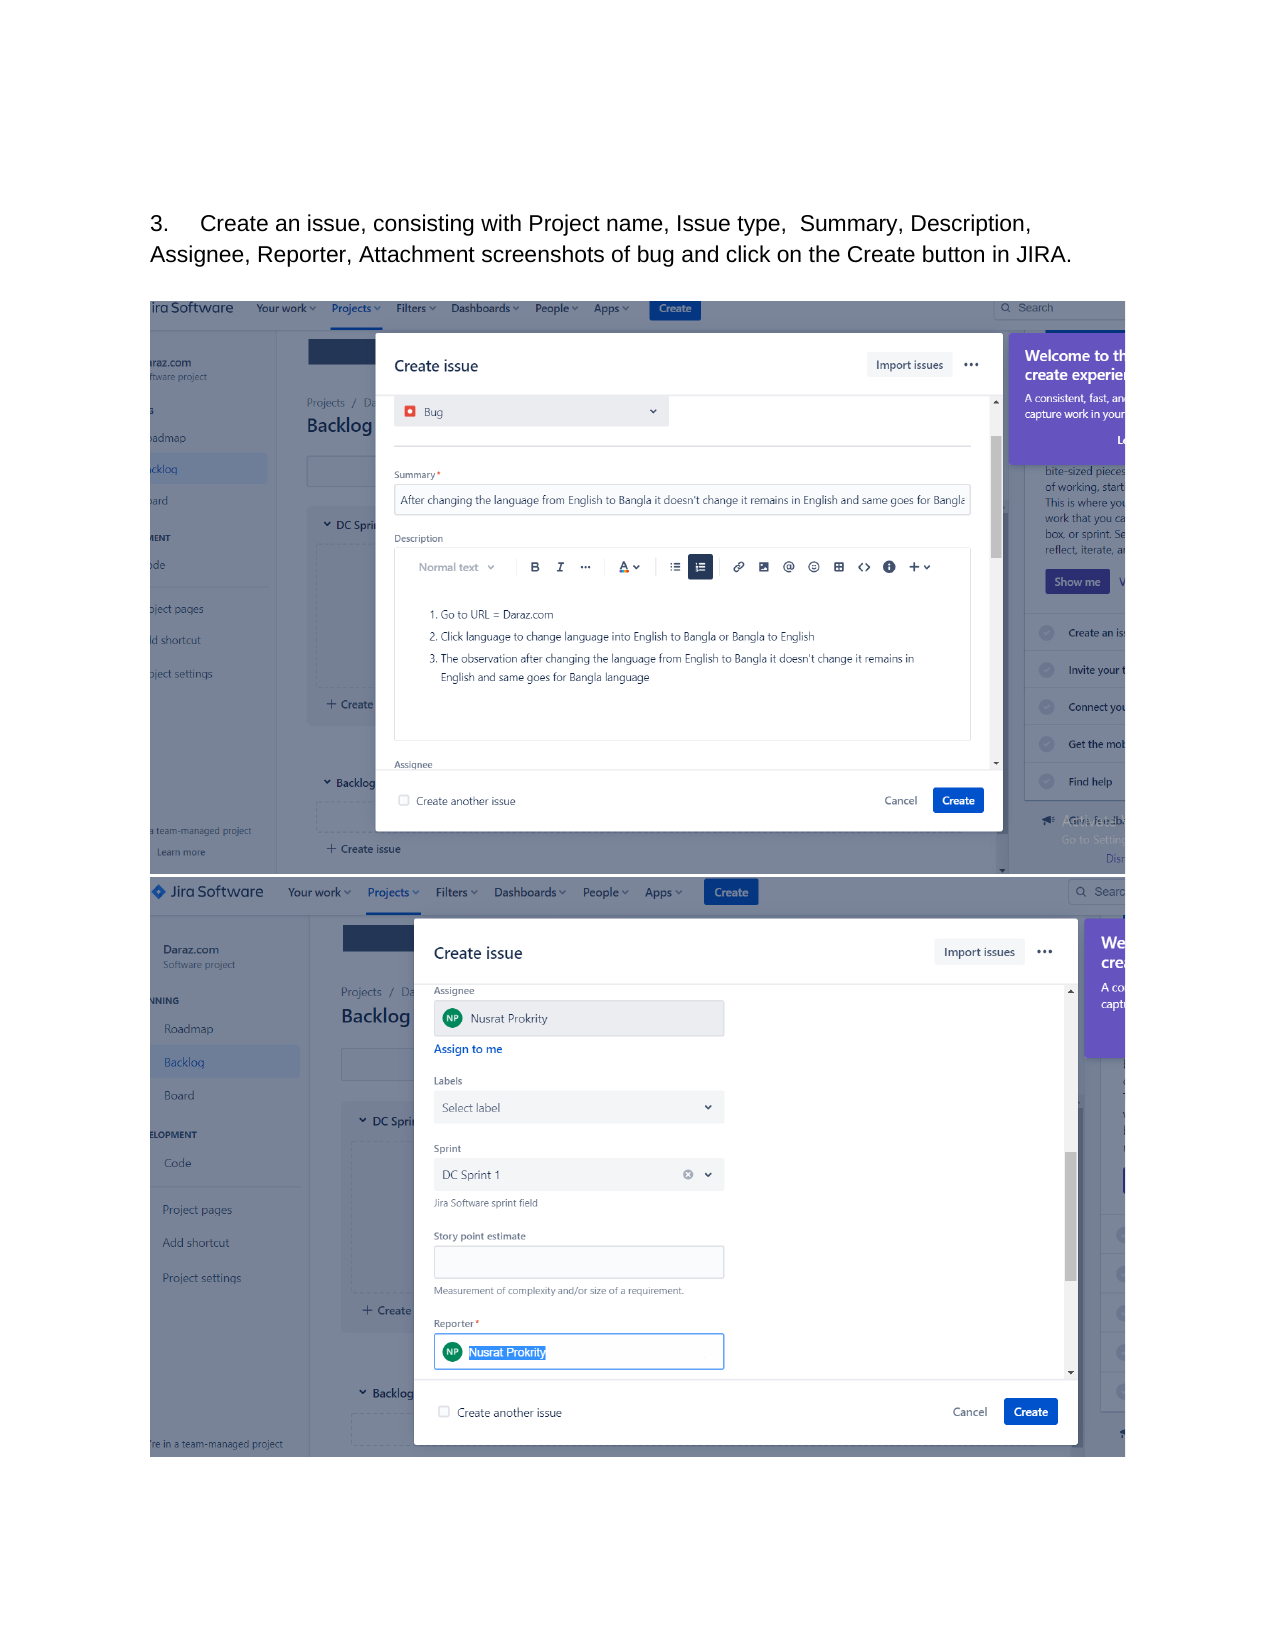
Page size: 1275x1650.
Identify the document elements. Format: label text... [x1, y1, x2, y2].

text 3. Create an issue, consisting with Project name, Issue type, Summary, Description, Assignee, Reporter, Attachment screenshots of bug and click on the Create button in JIRA. [150, 210, 1125, 267]
picture [150, 301, 1125, 874]
picture [150, 877, 1125, 1457]
